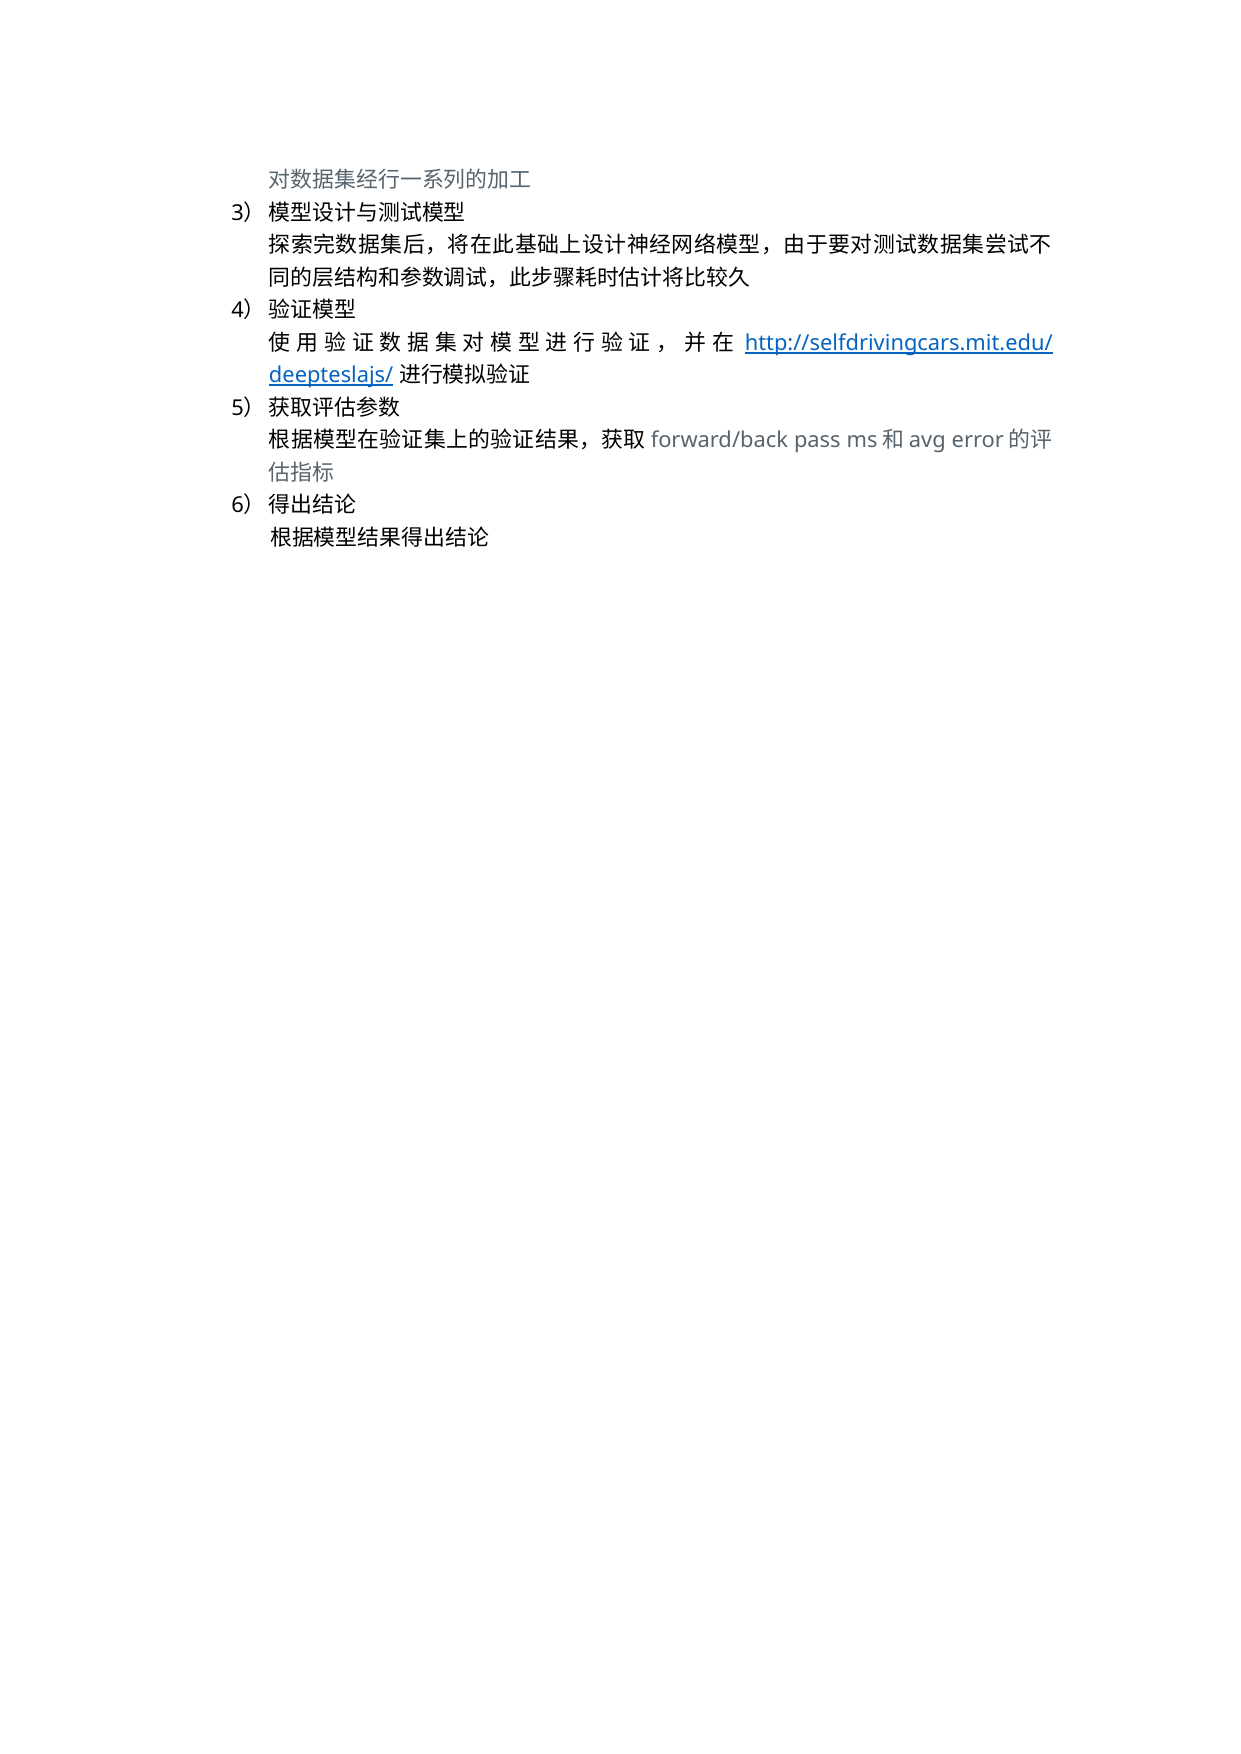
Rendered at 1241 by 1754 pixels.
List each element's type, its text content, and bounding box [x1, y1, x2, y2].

list 模型设计与测试模型 [231, 194, 1053, 227]
list 使用验证数据集对模型进行验证，并在http://selfdrivingcars.mit.edu/deepteslajs/ 进行模拟验证 [269, 324, 1053, 389]
list 得出结论 [231, 487, 1053, 519]
list 根据模型结果得出结论 [270, 519, 1053, 552]
list 探索完数据集后，将在此基础上设计神经网络模型，由于要对测试数据集尝试不同的层结构和参数调试，此步骤耗时估计将比较久 [269, 227, 1053, 292]
list 分析和探索完数据集后，我将对数据集有更初步的了解，接下来，将先把前8个front和steering数据集作为测试和训练集，后2个作为验证集，而对于一辆无人车来说，仅10套数据肯定是不能满足它即将遇到的路况，因此，可能需要在这里对数据集经行一系列的加工 [269, 162, 1053, 194]
list 根据模型在验证集上的验证结果，获取forward/back pass ms和avg error的评估指标 [269, 422, 1053, 487]
list 验证模型 [231, 292, 1053, 324]
list 获取评估参数 [231, 389, 1053, 422]
